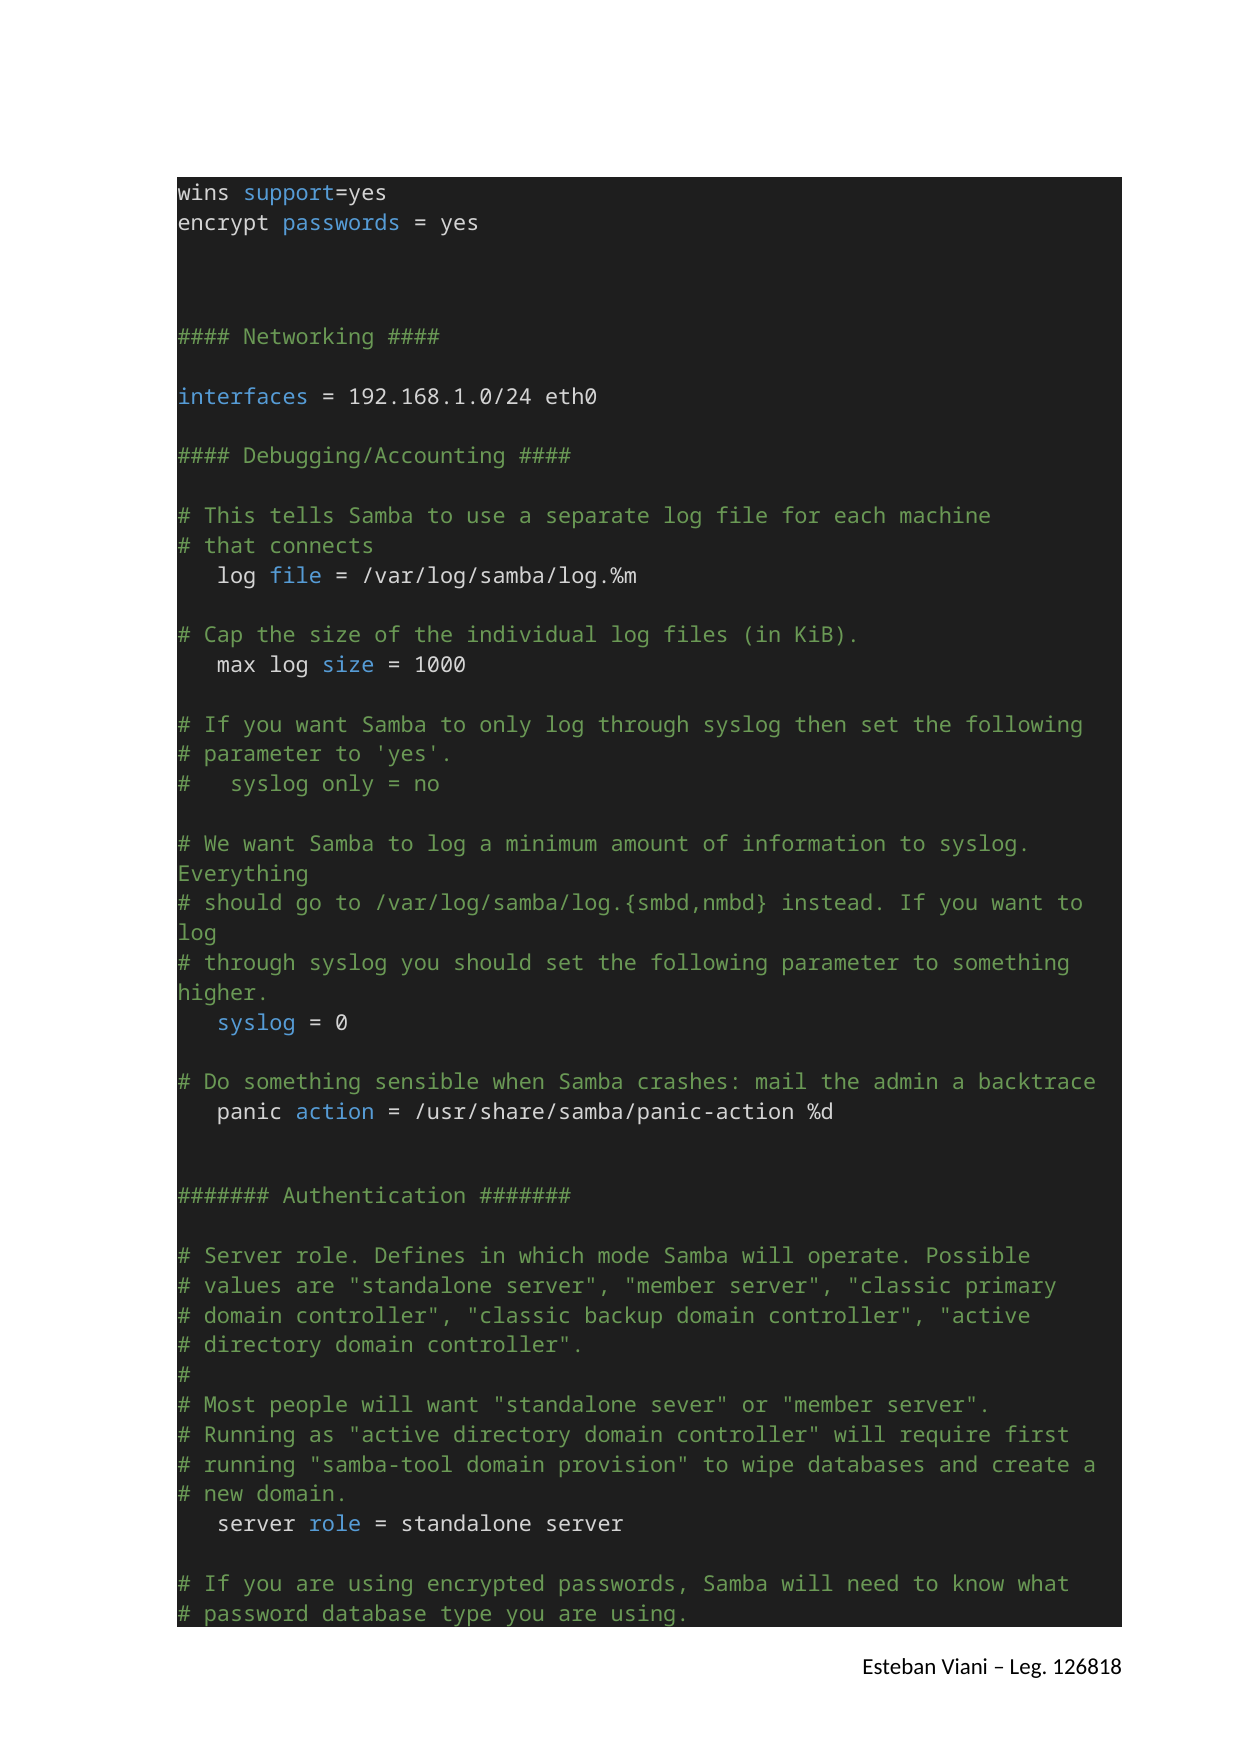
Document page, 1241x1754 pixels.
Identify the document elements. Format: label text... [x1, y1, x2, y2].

text #### Debugging/Accounting #### [177, 440, 1122, 470]
text # password database type you are using. [177, 1597, 1122, 1627]
text # should go to /var/log/samba/log.{smbd,nmbd} instead. If you want to log [177, 887, 1122, 947]
text # Cap the size of the individual log files (in KiB). [177, 619, 1122, 649]
text # If you want Samba to only log through syslog then set the following [177, 708, 1122, 738]
text # [177, 1359, 1122, 1389]
text server role = standalone server [177, 1508, 1122, 1538]
text # syslog only = no [177, 768, 1122, 798]
text #### Networking #### [177, 321, 1122, 351]
text # new domain. [177, 1478, 1122, 1508]
text # values are "standalone server", "member server", "classic primary [177, 1270, 1122, 1299]
text wins support=yes [177, 177, 1122, 207]
text # Do something sensible when Samba crashes: mail the admin a backtrace [177, 1066, 1122, 1096]
text log file = /var/log/samba/log.%m [177, 559, 1122, 589]
text # This tells Samba to use a separate log file for each machine [177, 500, 1122, 530]
text # Most people will want "standalone sever" or "member server". [177, 1389, 1122, 1419]
text # directory domain controller". [177, 1329, 1122, 1359]
text # running "samba-tool domain provision" to wipe databases and create a [177, 1448, 1122, 1478]
text # Running as "active directory domain controller" will require first [177, 1419, 1122, 1448]
text # parameter to 'yes'. [177, 738, 1122, 768]
text interfaces = 192.168.1.0/24 eth0 [177, 381, 1122, 411]
text # We want Samba to log a minimum amount of information to syslog. Everything [177, 828, 1122, 887]
text # through syslog you should set the following parameter to something higher. [177, 947, 1122, 1006]
text panic action = /usr/share/samba/panic-action %d [177, 1096, 1122, 1126]
text encrypt passwords = yes [177, 207, 1122, 237]
text # If you are using encrypted passwords, Samba will need to know what [177, 1568, 1122, 1597]
text # Server role. Defines in which mode Samba will operate. Possible [177, 1240, 1122, 1270]
text # that connects [177, 530, 1122, 559]
text syslog = 0 [177, 1006, 1122, 1036]
text max log size = 1000 [177, 649, 1122, 679]
text ####### Authentication ####### [177, 1180, 1122, 1210]
text # domain controller", "classic backup domain controller", "active [177, 1299, 1122, 1329]
